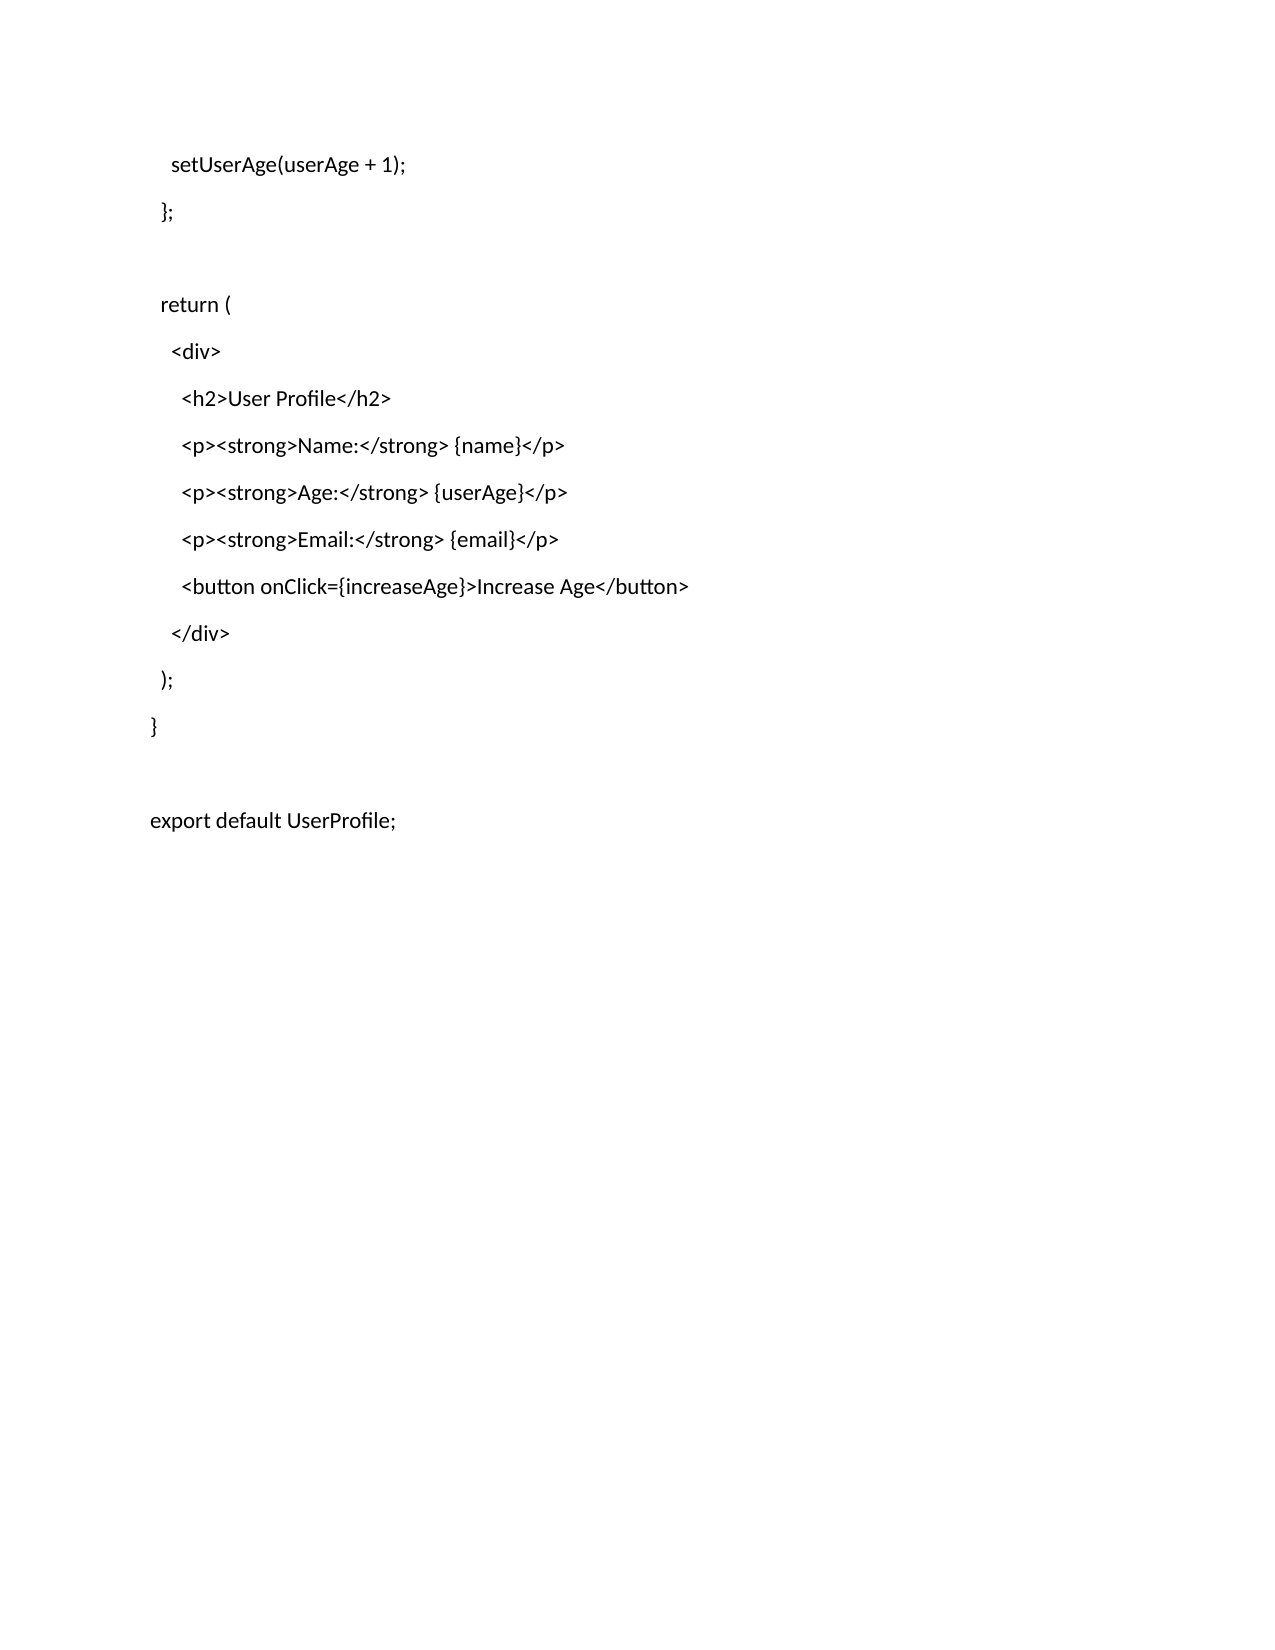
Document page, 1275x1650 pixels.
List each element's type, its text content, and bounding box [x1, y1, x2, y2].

text <p><strong>Age:</strong> {userAge}</p> [150, 478, 1125, 506]
text return ( [150, 291, 1125, 319]
text <div> [150, 337, 1125, 366]
text }; [150, 197, 1125, 225]
text <p><strong>Name:</strong> {name}</p> [150, 431, 1125, 459]
text ); [150, 666, 1125, 694]
text </div> [150, 619, 1125, 647]
text <p><strong>Email:</strong> {email}</p> [150, 525, 1125, 553]
text export default UserProfile; [150, 806, 1125, 834]
text } [150, 712, 1125, 741]
text setUserAge(userAge + 1); [150, 150, 1125, 178]
text <h2>User Profile</h2> [150, 384, 1125, 412]
text <button onClick={increaseAge}>Increase Age</button> [150, 572, 1125, 600]
